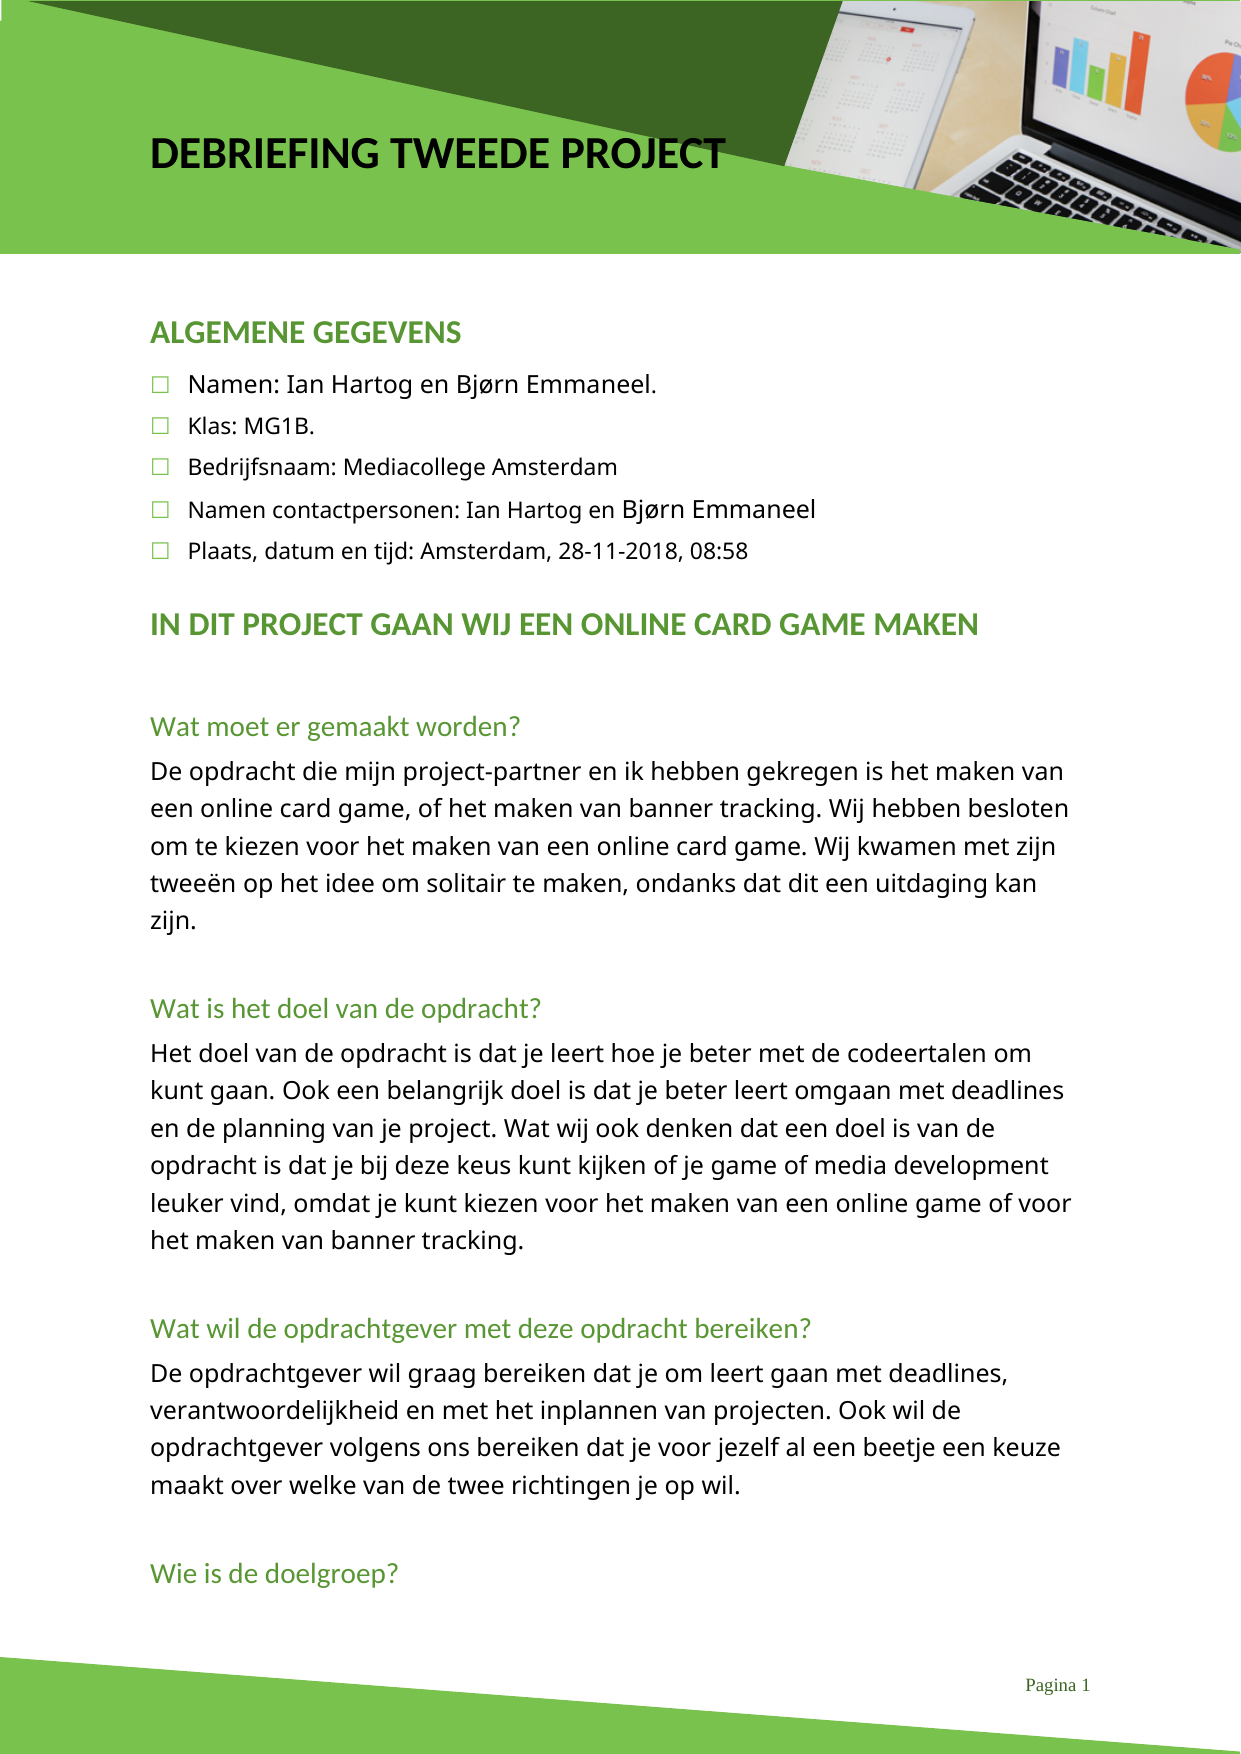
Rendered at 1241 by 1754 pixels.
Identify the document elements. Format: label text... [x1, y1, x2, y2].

text Wie is de doelgroep? [150, 1555, 1090, 1590]
text De opdracht die mijn project-partner en ik hebben gekregen is het maken van een online card game, of het maken van banner tracking. Wij hebben besloten om te kiezen voor het maken van een online card game. Wij kwamen met zijn tweeën op het idee om solitair te maken, ondanks dat dit een uitdaging kan zijn. [150, 753, 1090, 937]
text De opdrachtgever wil graag bereiken dat je om leert gaan met deadlines, verantwoordelijkheid en met het inplannen van projecten. Ook wil de opdrachtgever volgens ons bereiken dat je voor jezelf al een beetje een keuze maakt over welke van de twee richtingen je op wil. [150, 1355, 1090, 1502]
text Wat wil de opdrachtgever met deze opdracht bereiken? [150, 1310, 1090, 1346]
text Bedrijfsnaam: Mediacollege Amsterdam [150, 451, 1090, 482]
picture [800, 1, 1241, 249]
text Wat is het doel van de opdracht? [150, 990, 1090, 1026]
subtitle In dit project gaan wij een online card game maken [150, 603, 1090, 643]
text Namen contactpersonen: Ian Hartog en Bjørn Emmaneel [150, 491, 1090, 526]
text Klas: MG1B. [150, 410, 1090, 441]
text Plaats, datum en tijd: Amsterdam, 28-11-2018, 08:58 [150, 535, 1090, 566]
text Het doel van de opdracht is dat je leert hoe je beter met de codeertalen om kunt gaan. Ook een belangrijk doel is dat je beter leert omgaan met deadlines en de planning van je project. Wat wij ook denken dat een doel is van de opdracht is dat je bij deze keus kunt kijken of je game of media development leuker vind, omdat je kunt kiezen voor het maken van een online game of voor het maken van banner tracking. [150, 1036, 1090, 1257]
subtitle Algemene gegevens [150, 311, 1090, 352]
text Namen: Ian Hartog en Bjørn Emmaneel. [150, 367, 1090, 401]
title Debriefing tweede project [150, 124, 1090, 180]
text Wat moet er gemaakt worden? [150, 708, 1090, 743]
